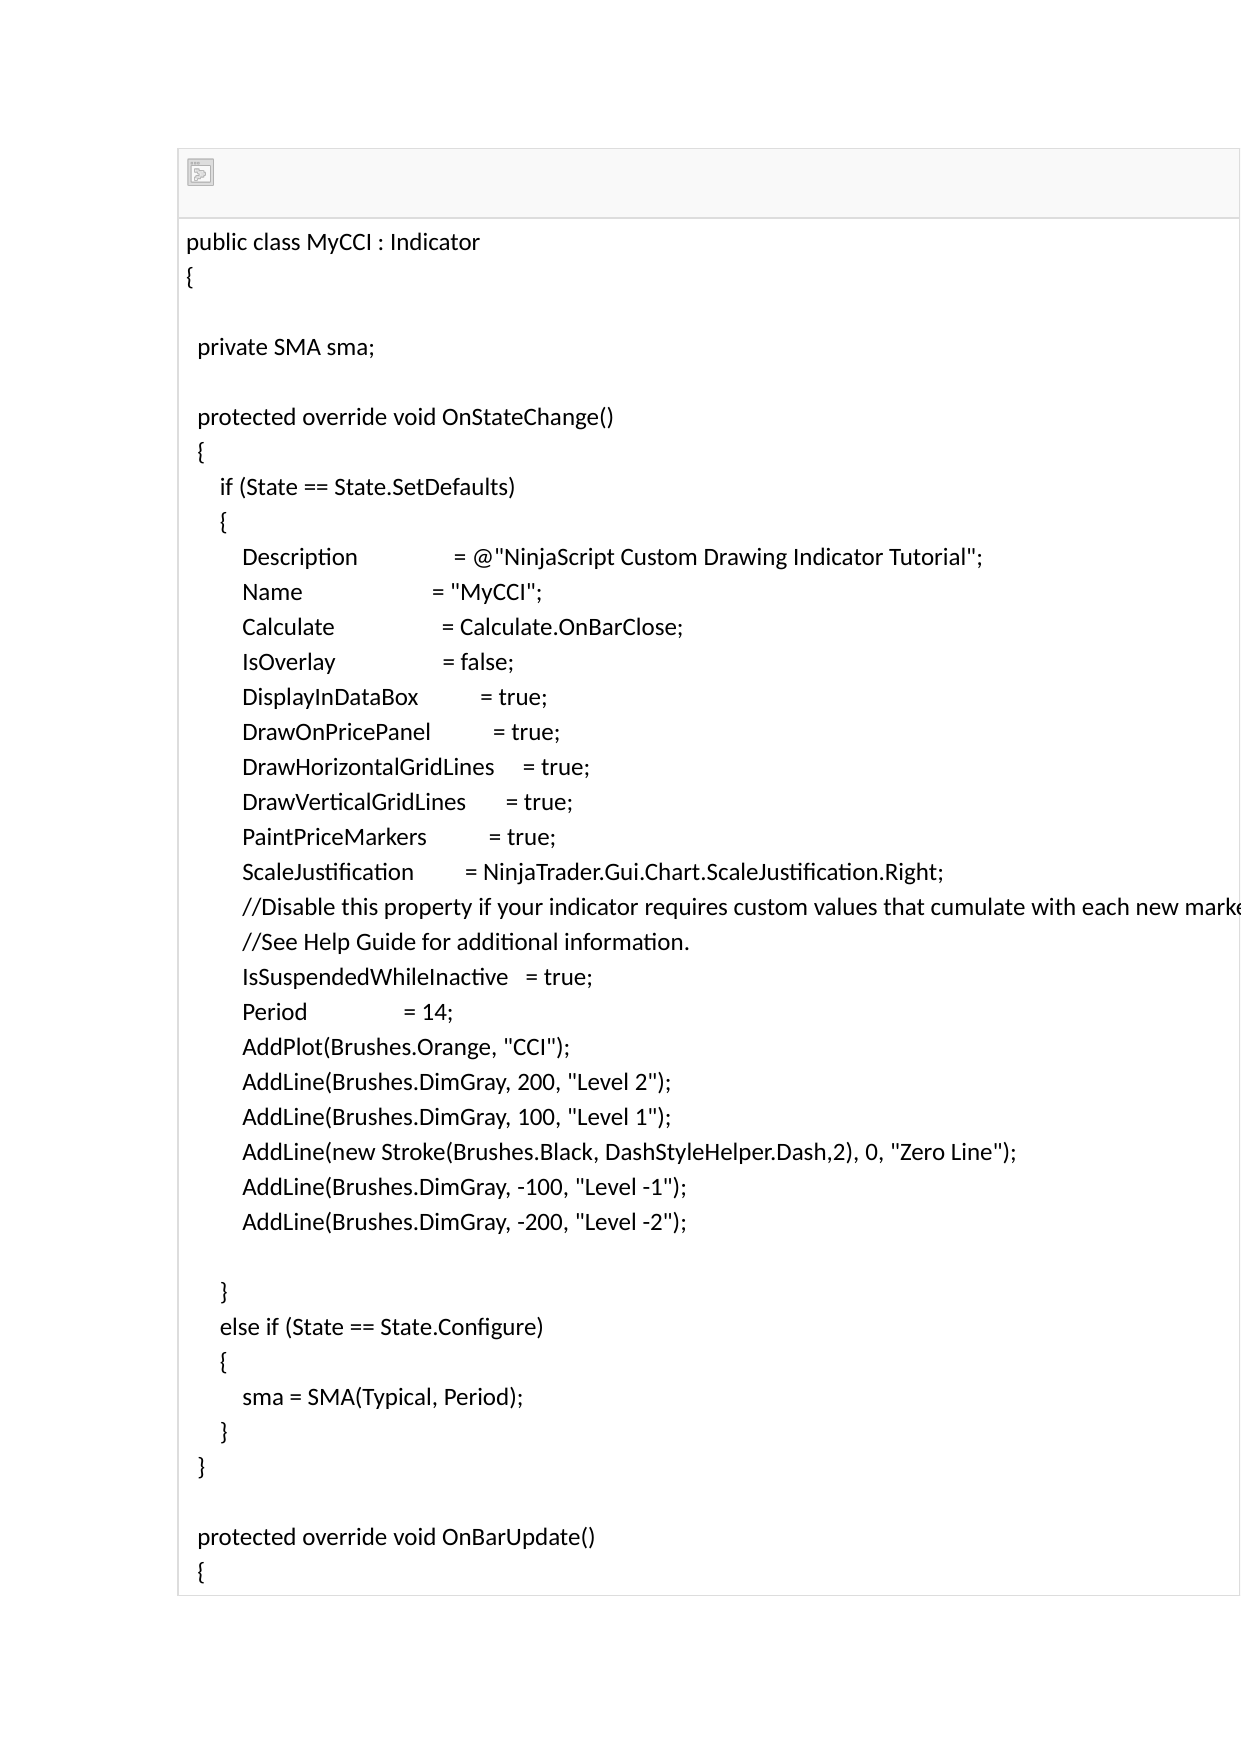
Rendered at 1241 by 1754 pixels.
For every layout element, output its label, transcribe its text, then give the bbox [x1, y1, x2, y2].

table_header [179, 149, 1239, 217]
picture [185, 157, 217, 189]
